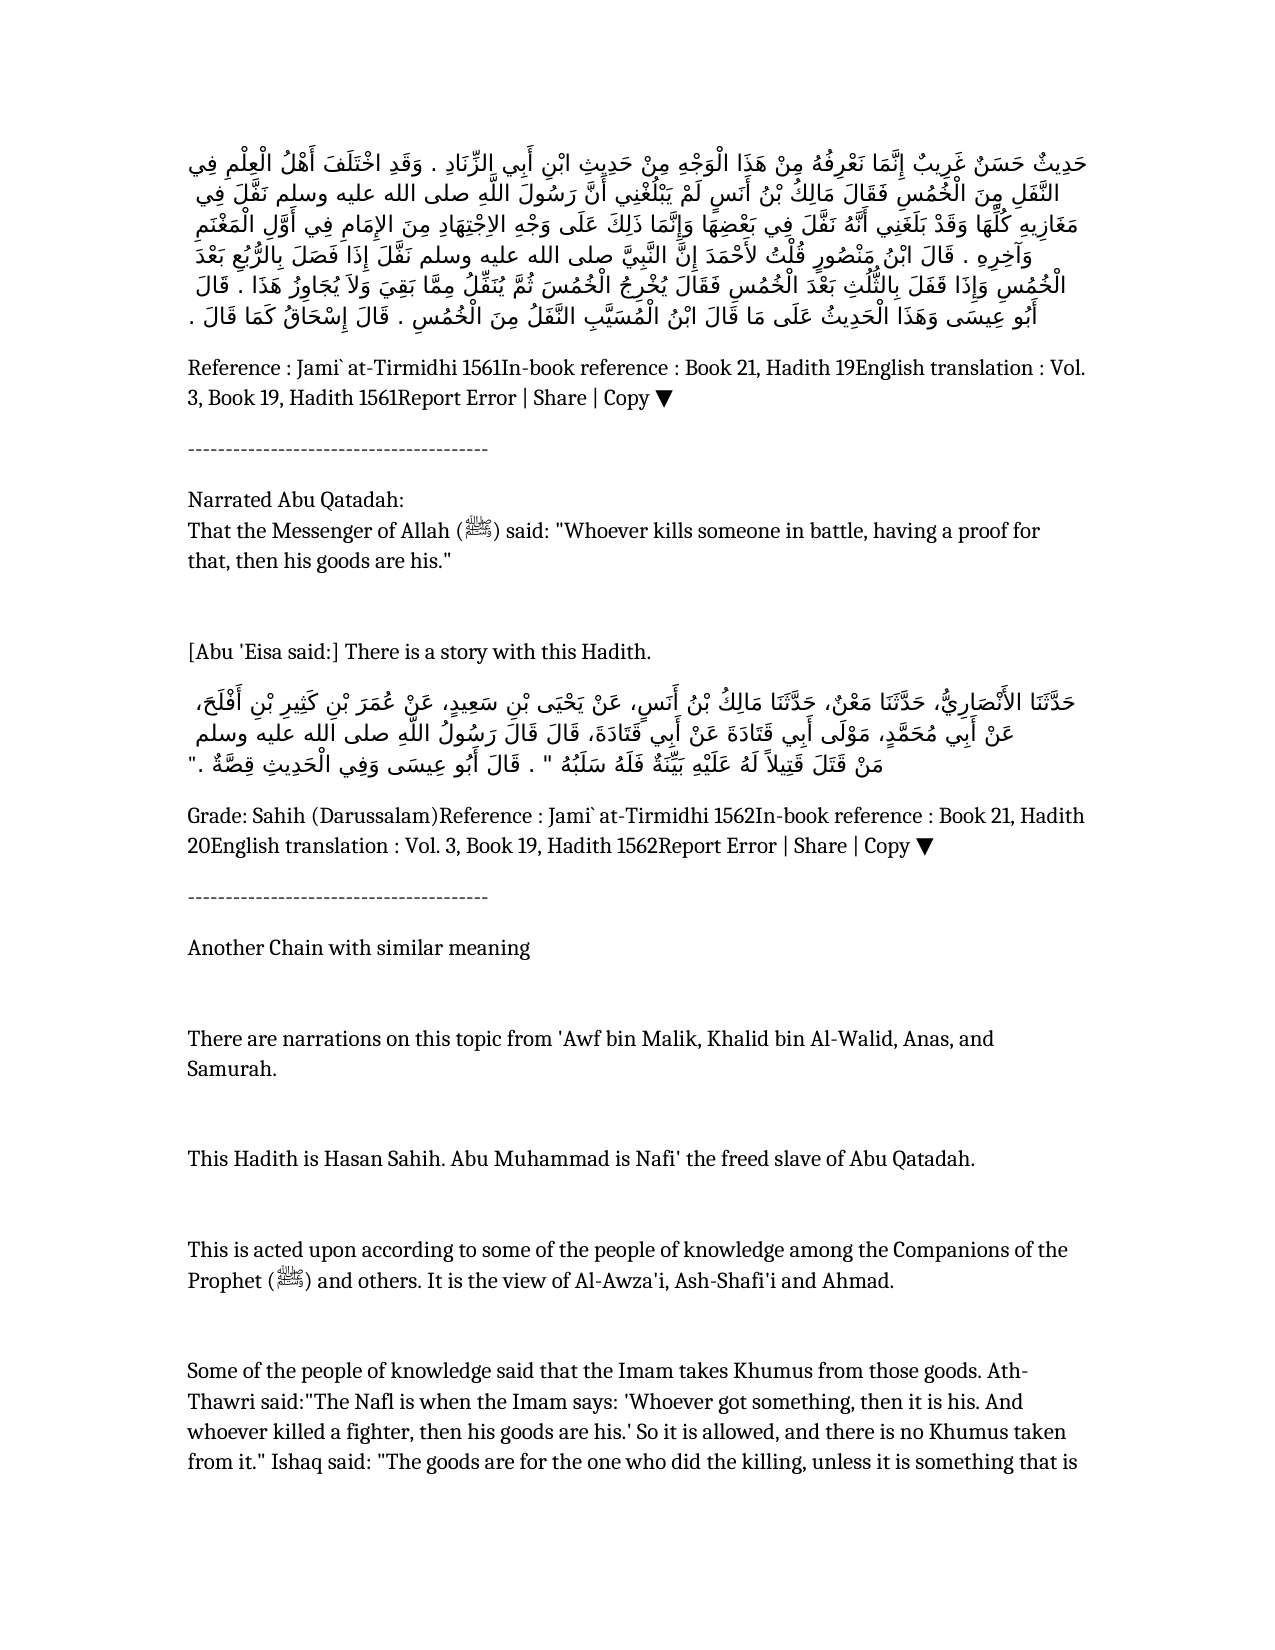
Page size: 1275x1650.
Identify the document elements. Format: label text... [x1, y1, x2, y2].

text Reference : Jami` at-Tirmidhi 1561In-book reference : Book 21, Hadith 19English translation : Vol. 3, Book 19, Hadith 1561Report Error | Share | Copy ▼ [187, 354, 1087, 411]
text Grade: Sahih (Darussalam)Reference : Jami` at-Tirmidhi 1562In-book reference : Book 21, Hadith 20English translation : Vol. 3, Book 19, Hadith 1562Report Error | Share | Copy ▼ [187, 802, 1087, 859]
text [187, 935, 1087, 1475]
text Narrated Abu Qatadah: That the Messenger of Allah (ﷺ) said: "Whoever kills someone in battle, having a proof for that, then his goods are his." [Abu 'Eisa said:] There is a story with this Hadith. [187, 487, 1087, 665]
text ---------------------------------------- [187, 884, 1087, 910]
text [187, 150, 1087, 330]
text حَدَّثَنَا الأَنْصَارِيُّ، حَدَّثَنَا مَعْنٌ، حَدَّثَنَا مَالِكُ بْنُ أَنَسٍ، عَنْ يَحْيَى بْنِ سَعِيدٍ، عَنْ عُمَرَ بْنِ كَثِيرِ بْنِ أَفْلَحَ، عَنْ أَبِي مُحَمَّدٍ، مَوْلَى أَبِي قَتَادَةَ عَنْ أَبِي قَتَادَةَ، قَالَ قَالَ رَسُولُ اللَّهِ صلى الله عليه وسلم ‏ "‏ مَنْ قَتَلَ قَتِيلاً لَهُ عَلَيْهِ بَيِّنَةٌ فَلَهُ سَلَبُهُ ‏"‏ ‏.‏ قَالَ أَبُو عِيسَى وَفِي الْحَدِيثِ قِصَّةٌ ‏.‏ [187, 689, 1087, 778]
text ---------------------------------------- [187, 436, 1087, 462]
